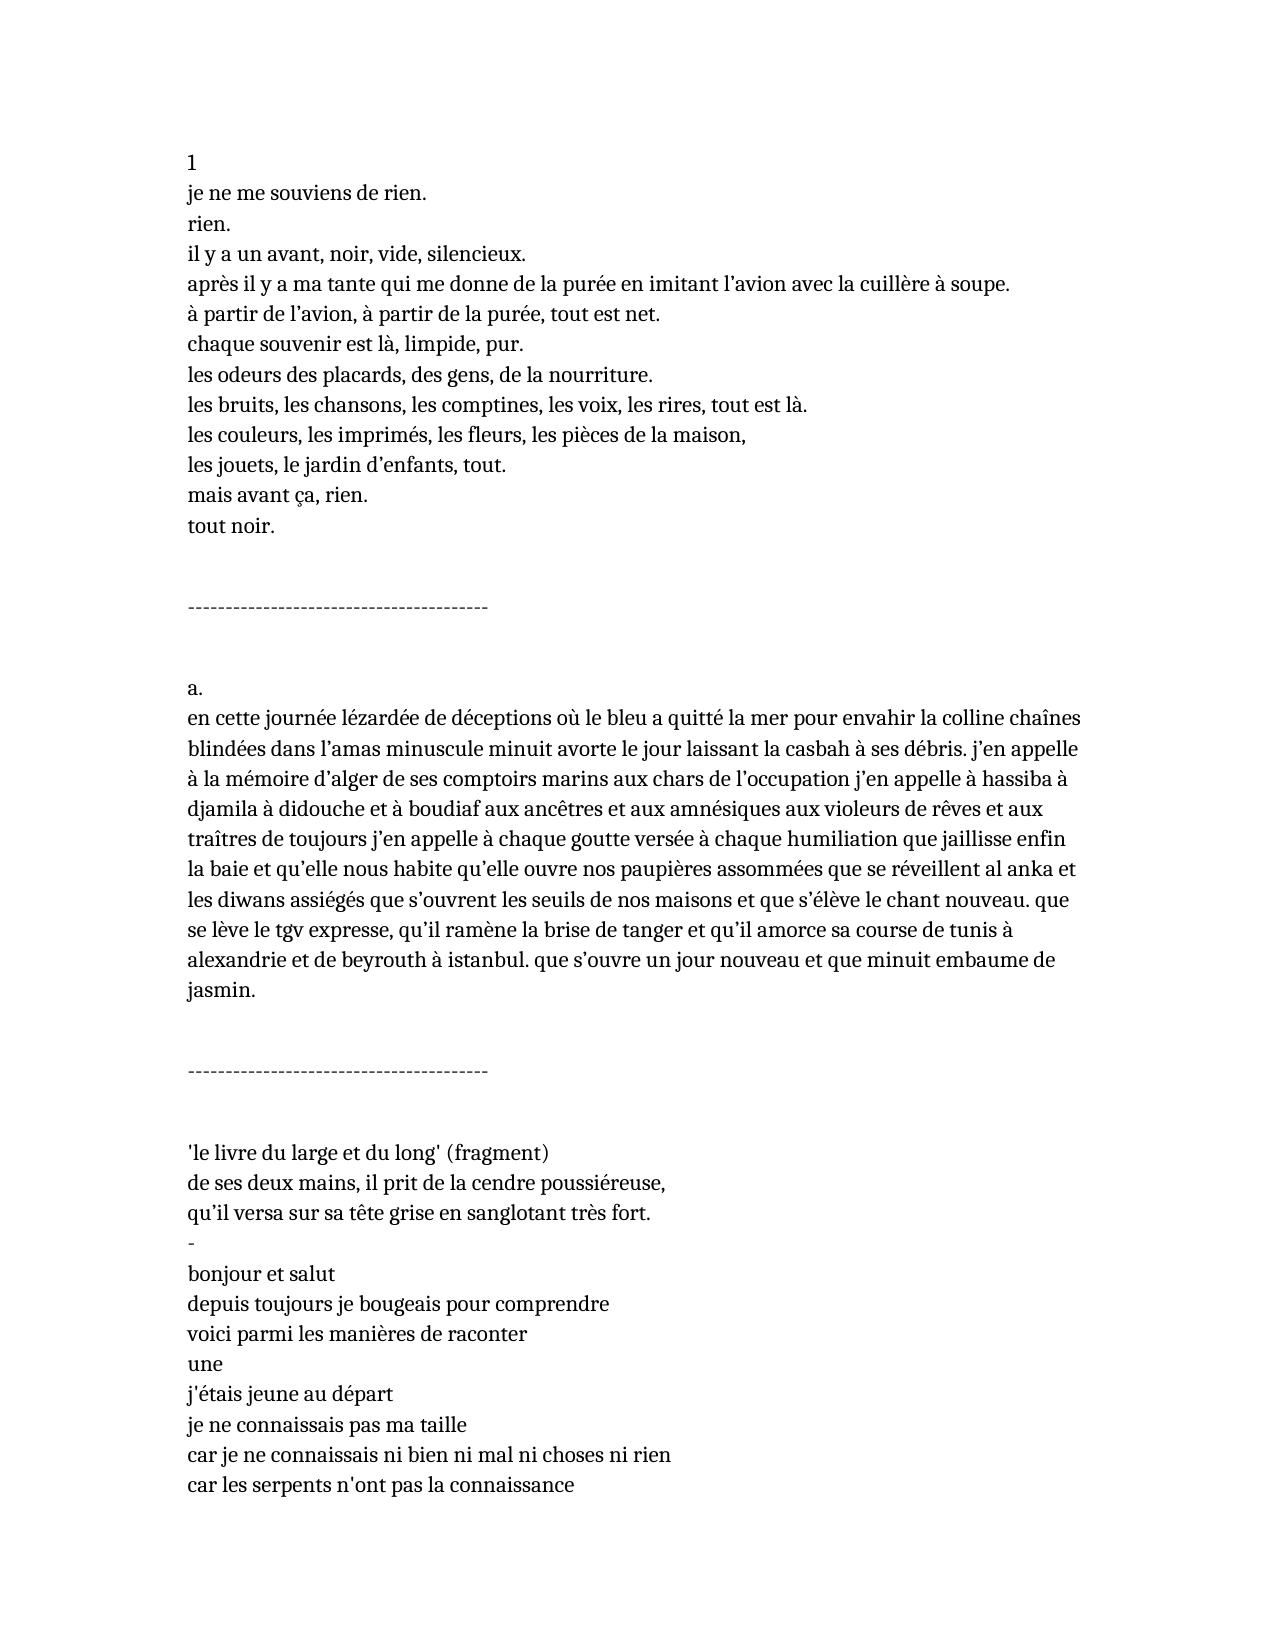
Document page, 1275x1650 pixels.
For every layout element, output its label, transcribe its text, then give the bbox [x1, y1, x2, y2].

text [187, 1139, 1087, 1498]
text ---------------------------------------- [187, 1028, 1087, 1115]
text ---------------------------------------- [187, 563, 1087, 650]
text a. en cette journée lézardée de déceptions où le bleu a quitté la mer pour envahir la colline chaînes blindées dans l’amas minuscule minuit avorte le jour laissant la casbah à ses débris. j’en appelle à la mémoire d’alger de ses comptoirs marins aux chars de l’occupation j’en appelle à hassiba à djamila à didouche et à boudiaf aux ancêtres et aux amnésiques aux violeurs de rêves et aux traîtres de toujours j’en appelle à chaque goutte versée à chaque humiliation que jaillisse enfin la baie et qu’elle nous habite qu’elle ouvre nos paupières assommées que se réveillent al anka et les diwans assiégés que s’ouvrent les seuils de nos maisons et que s’élève le chant nouveau. que se lève le tgv expresse, qu’il ramène la brise de tanger et qu’il amorce sa course de tunis à alexandrie et de beyrouth à istanbul. que s’ouvre un jour nouveau et que minuit embaume de jasmin. [187, 675, 1087, 1003]
text 1 je ne me souviens de rien. rien. il y a un avant, noir, vide, silencieux. après il y a ma tante qui me donne de la purée en imitant l’avion avec la cuillère à soupe. à partir de l’avion, à partir de la purée, tout est net. chaque souvenir est là, limpide, pur. les odeurs des placards, des gens, de la nourriture. les bruits, les chansons, les comptines, les voix, les rires, tout est là. les couleurs, les imprimés, les fleurs, les pièces de la maison, les jouets, le jardin d’enfants, tout. mais avant ça, rien. tout noir. [187, 150, 1087, 539]
